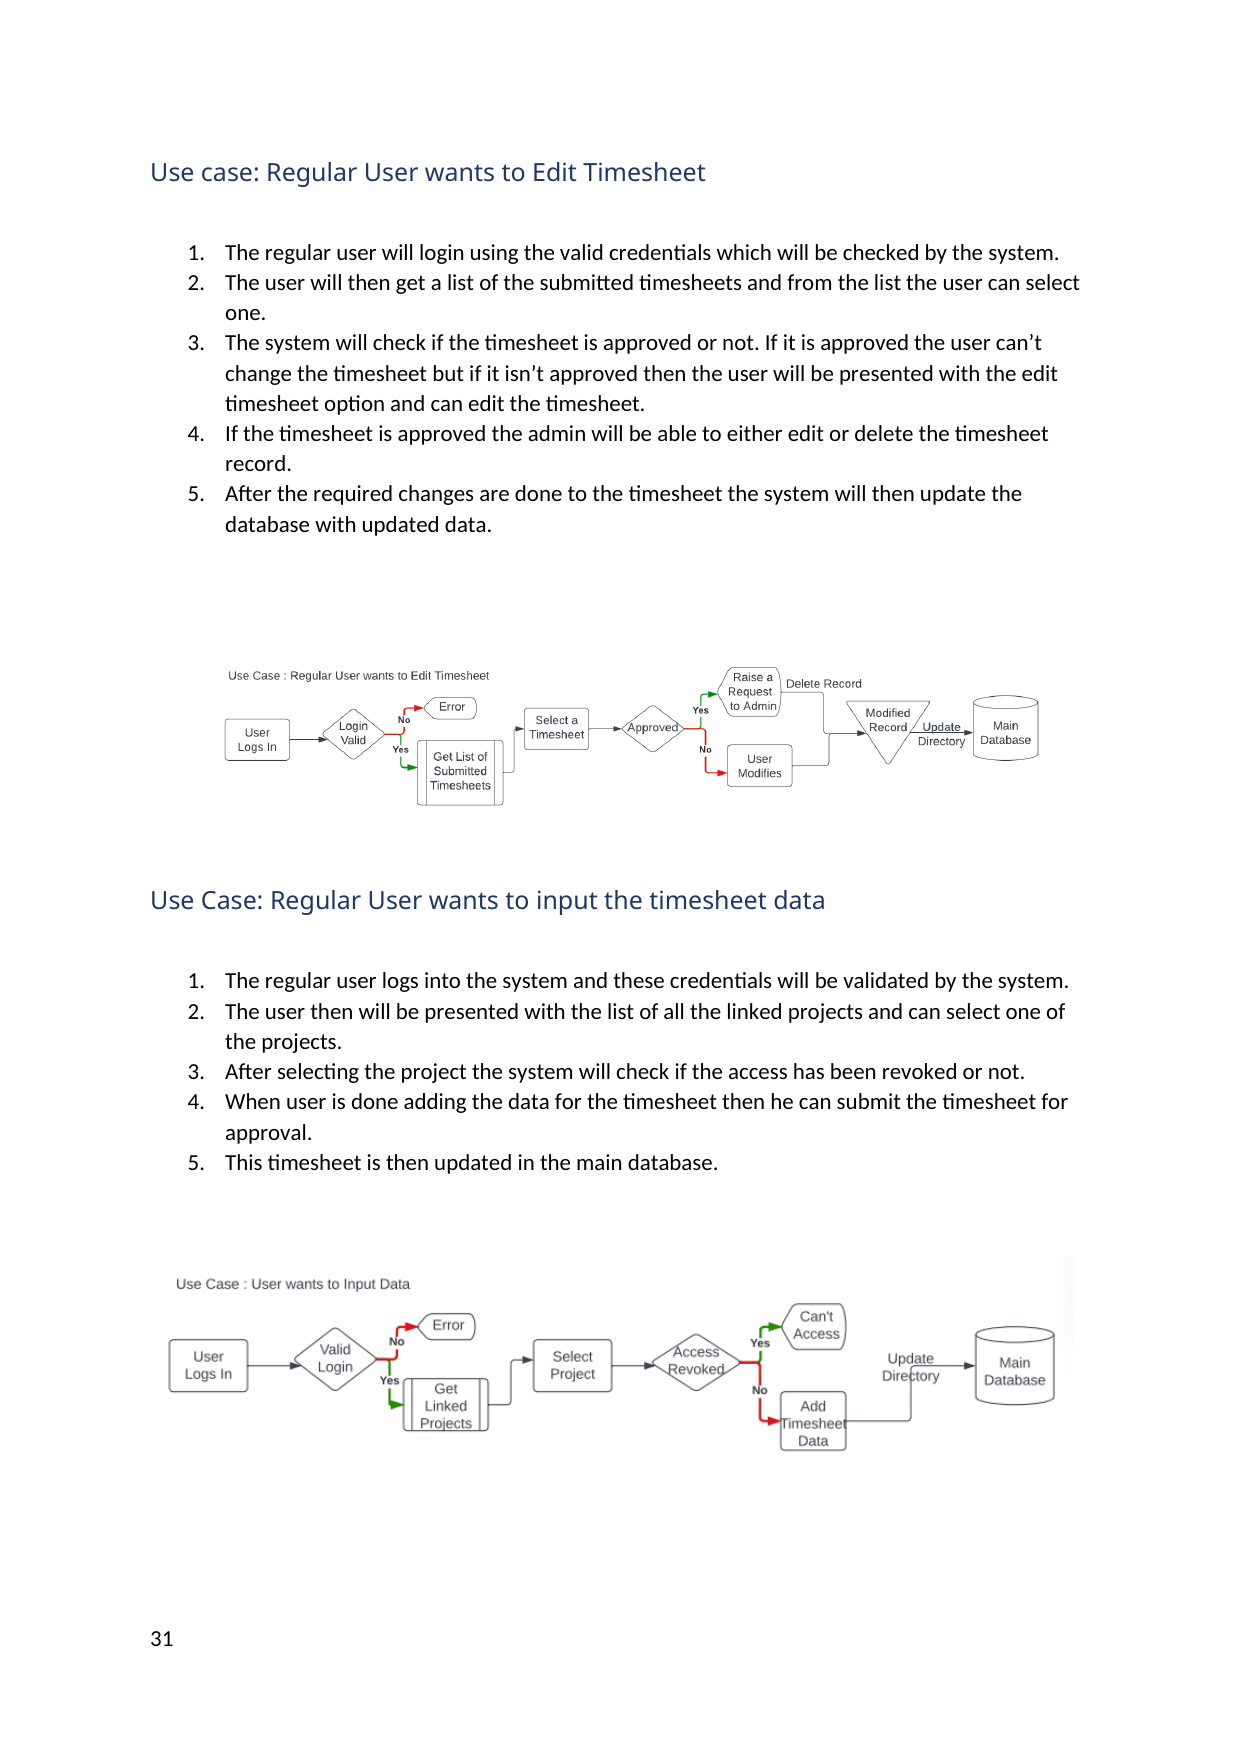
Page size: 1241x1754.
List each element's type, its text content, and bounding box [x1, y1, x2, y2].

list The user will then get a list of the submitted timesheets and from the list the user can select one. [187, 268, 1090, 326]
list If the timesheet is approved the admin will be able to either edit or delete the timesheet record. [187, 419, 1090, 477]
picture [150, 633, 1091, 824]
list The regular user logs into the system and these credentials will be validated by the system. [187, 967, 1090, 995]
subtitle Use case: Regular User wants to Edit Timesheet [150, 154, 1090, 188]
list When user is done adding the data for the timesheet then he can submit the timesheet for approval. [187, 1087, 1090, 1146]
picture [150, 1255, 1074, 1473]
list This timesheet is then updated in the main database. [187, 1148, 1090, 1176]
list The system will check if the timesheet is approved or not. If it is approved the user can’t change the timesheet but if it isn’t approved then the user will be presented with the edit timesheet option and can edit the timesheet. [187, 328, 1090, 417]
subtitle Use Case: Regular User wants to input the timesheet data [150, 883, 1090, 917]
list The user then will be presented with the list of all the linked projects and can select one of the projects. [187, 997, 1090, 1055]
list The regular user will login using the valid credentials which will be checked by the system. [187, 238, 1090, 266]
list After selecting the project the system will check if the access has been revoked or not. [187, 1057, 1090, 1085]
list After the required changes are done to the timesheet the system will then update the database with updated data. [187, 479, 1090, 538]
